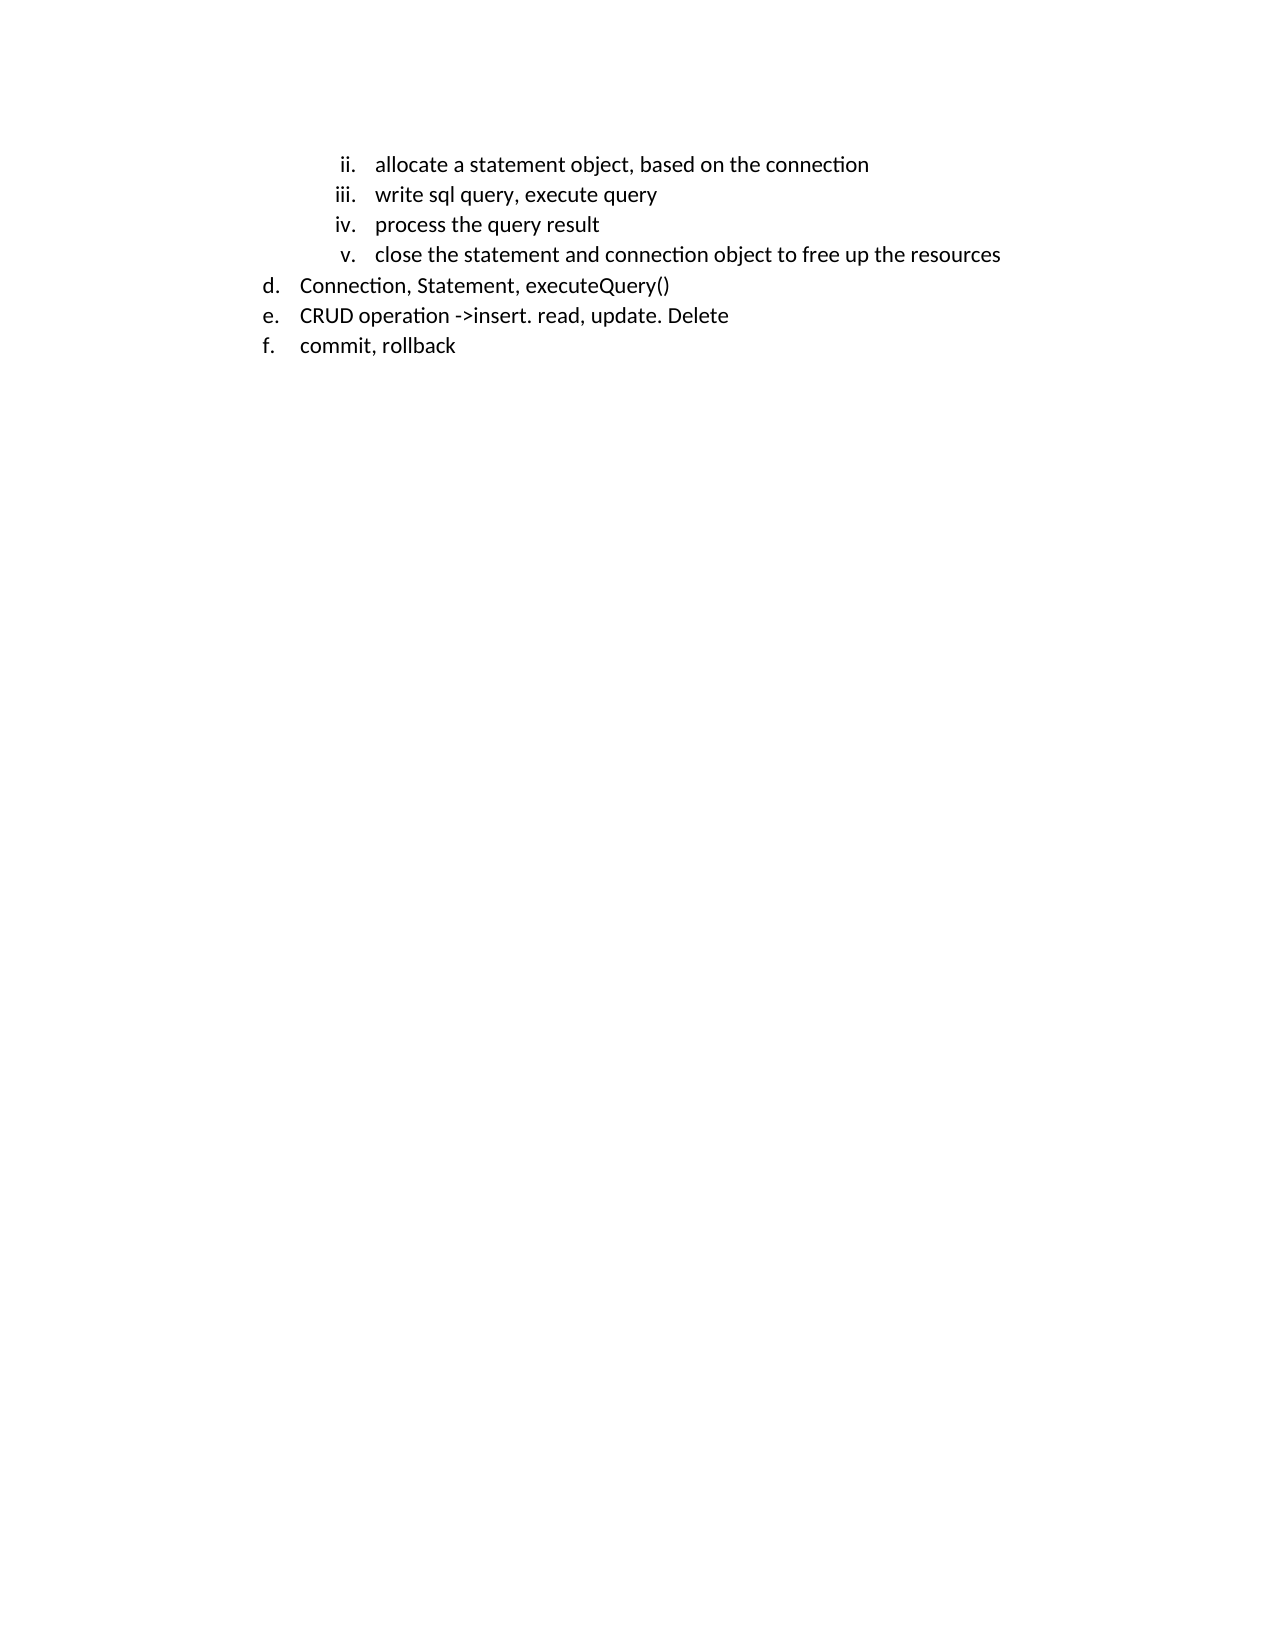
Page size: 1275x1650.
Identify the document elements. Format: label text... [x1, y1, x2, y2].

list Connection, Statement, executeQuery() [262, 271, 1125, 299]
list close the statement and connection object to free up the resources [356, 241, 1125, 269]
list commit, rollback [262, 331, 1125, 359]
list process the query result [356, 210, 1125, 238]
list allocate a statement object, based on the connection [356, 150, 1125, 178]
list write sql query, execute query [356, 180, 1125, 208]
list CRUD operation ->insert. read, update. Delete [262, 301, 1125, 329]
